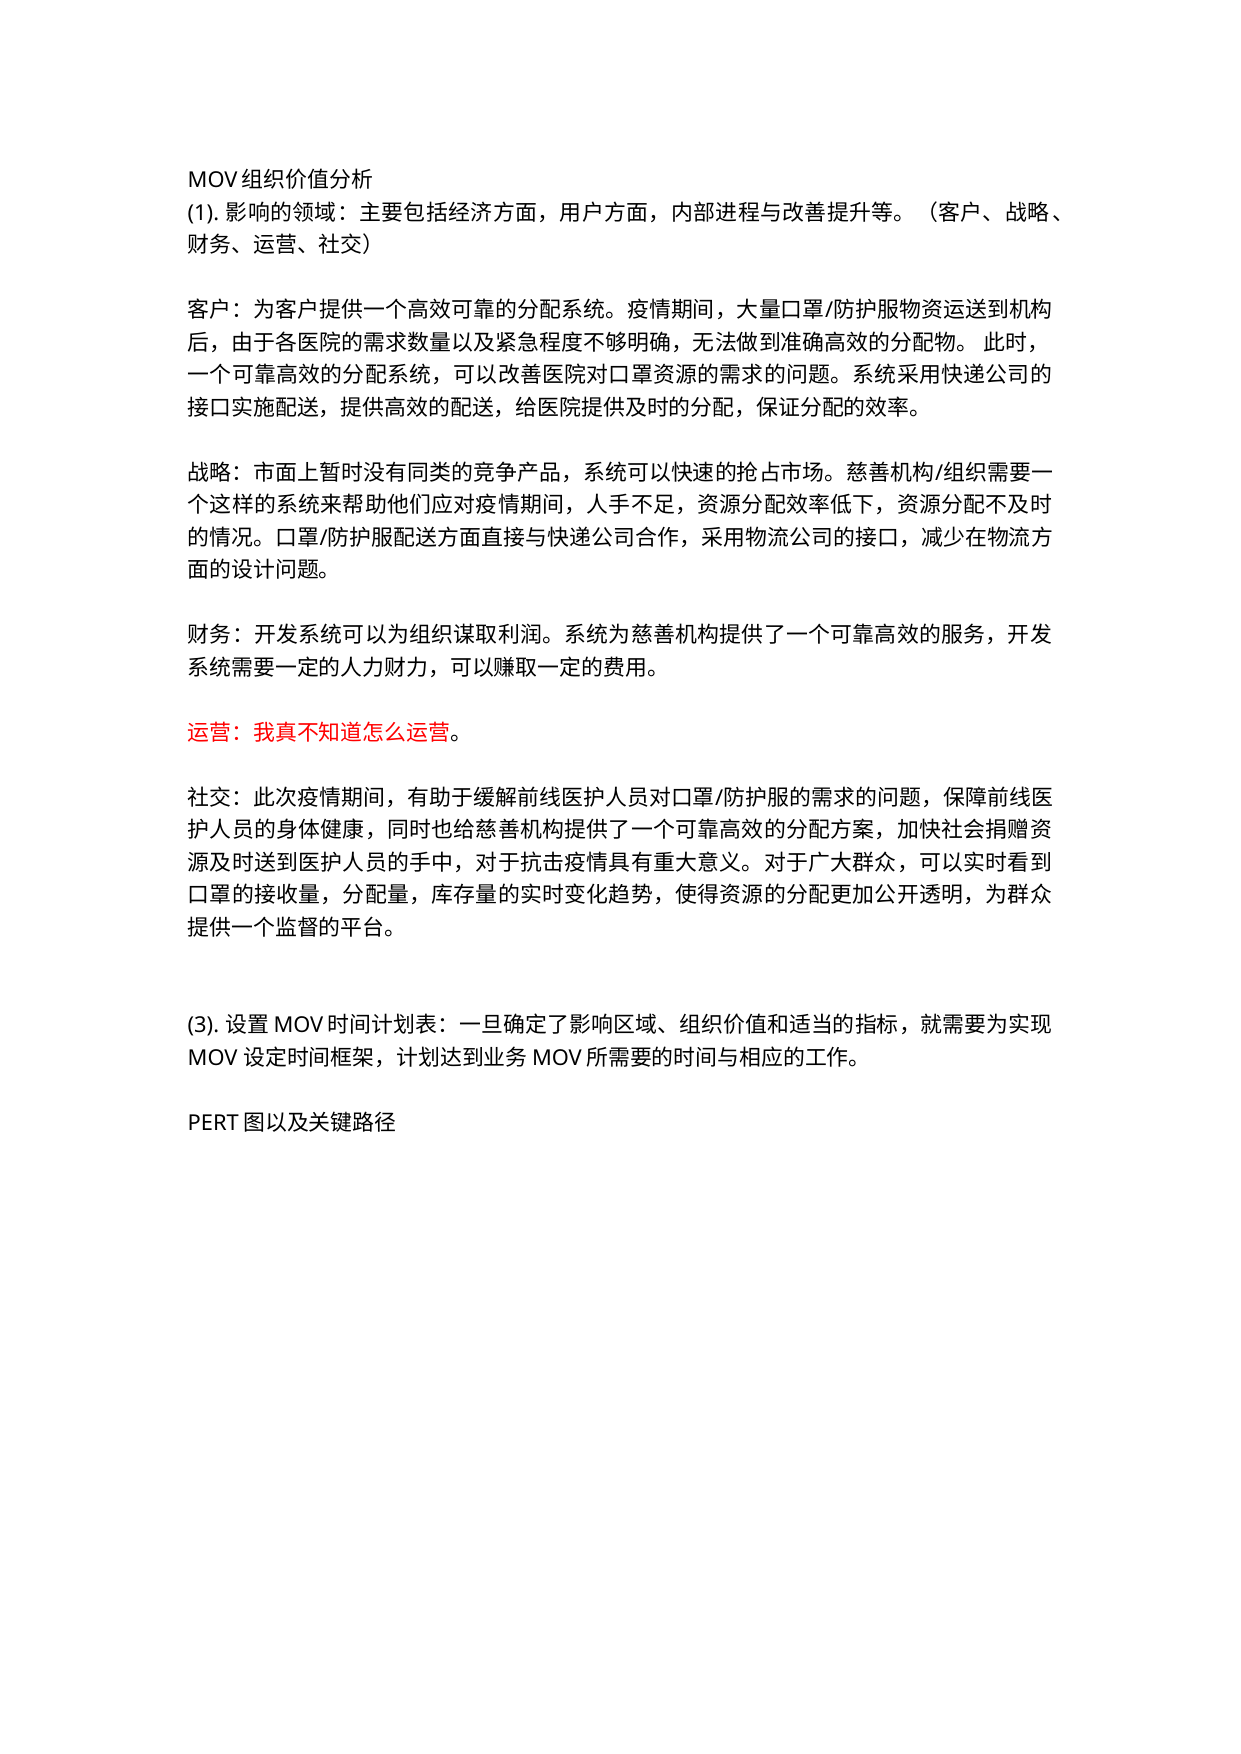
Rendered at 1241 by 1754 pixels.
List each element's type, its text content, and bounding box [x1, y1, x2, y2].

text 客户：为客户提供一个高效可靠的分配系统。疫情期间，大量口罩/防护服物资运送到机构后，由于各医院的需求数量以及紧急程度不够明确，无法做到准确高效的分配物。 此时，一个可靠高效的分配系统，可以改善医院对口罩资源的需求的问题。系统采用快递公司的接口实施配送，提供高效的配送，给医院提供及时的分配，保证分配的效率。 [187, 292, 1053, 422]
text 战略：市面上暂时没有同类的竞争产品，系统可以快速的抢占市场。慈善机构/组织需要一个这样的系统来帮助他们应对疫情期间，人手不足，资源分配效率低下，资源分配不及时的情况。口罩/防护服配送方面直接与快递公司合作，采用物流公司的接口，减少在物流方面的设计问题。 [187, 454, 1053, 584]
text (1). 影响的领域：主要包括经济方面，用户方面，内部进程与改善提升等。（客户、战略、财务、运营、社交） [187, 194, 1053, 259]
text MOV组织价值分析 [187, 162, 1053, 194]
text 运营：我真不知道怎么运营。 [187, 714, 1053, 747]
text 社交：此次疫情期间，有助于缓解前线医护人员对口罩/防护服的需求的问题，保障前线医护人员的身体健康，同时也给慈善机构提供了一个可靠高效的分配方案，加快社会捐赠资源及时送到医护人员的手中，对于抗击疫情具有重大意义。对于广大群众，可以实时看到口罩的接收量，分配量，库存量的实时变化趋势，使得资源的分配更加公开透明，为群众提供一个监督的平台。 [187, 779, 1053, 942]
text (3). 设置MOV时间计划表：一旦确定了影响区域、组织价值和适当的指标，就需要为实现 MOV 设定时间框架，计划达到业务MOV所需要的时间与相应的工作。 [187, 1007, 1053, 1072]
text PERT图以及关键路径 [187, 1104, 1053, 1137]
text 财务：开发系统可以为组织谋取利润。系统为慈善机构提供了一个可靠高效的服务，开发系统需要一定的人力财力，可以赚取一定的费用。 [187, 617, 1053, 682]
